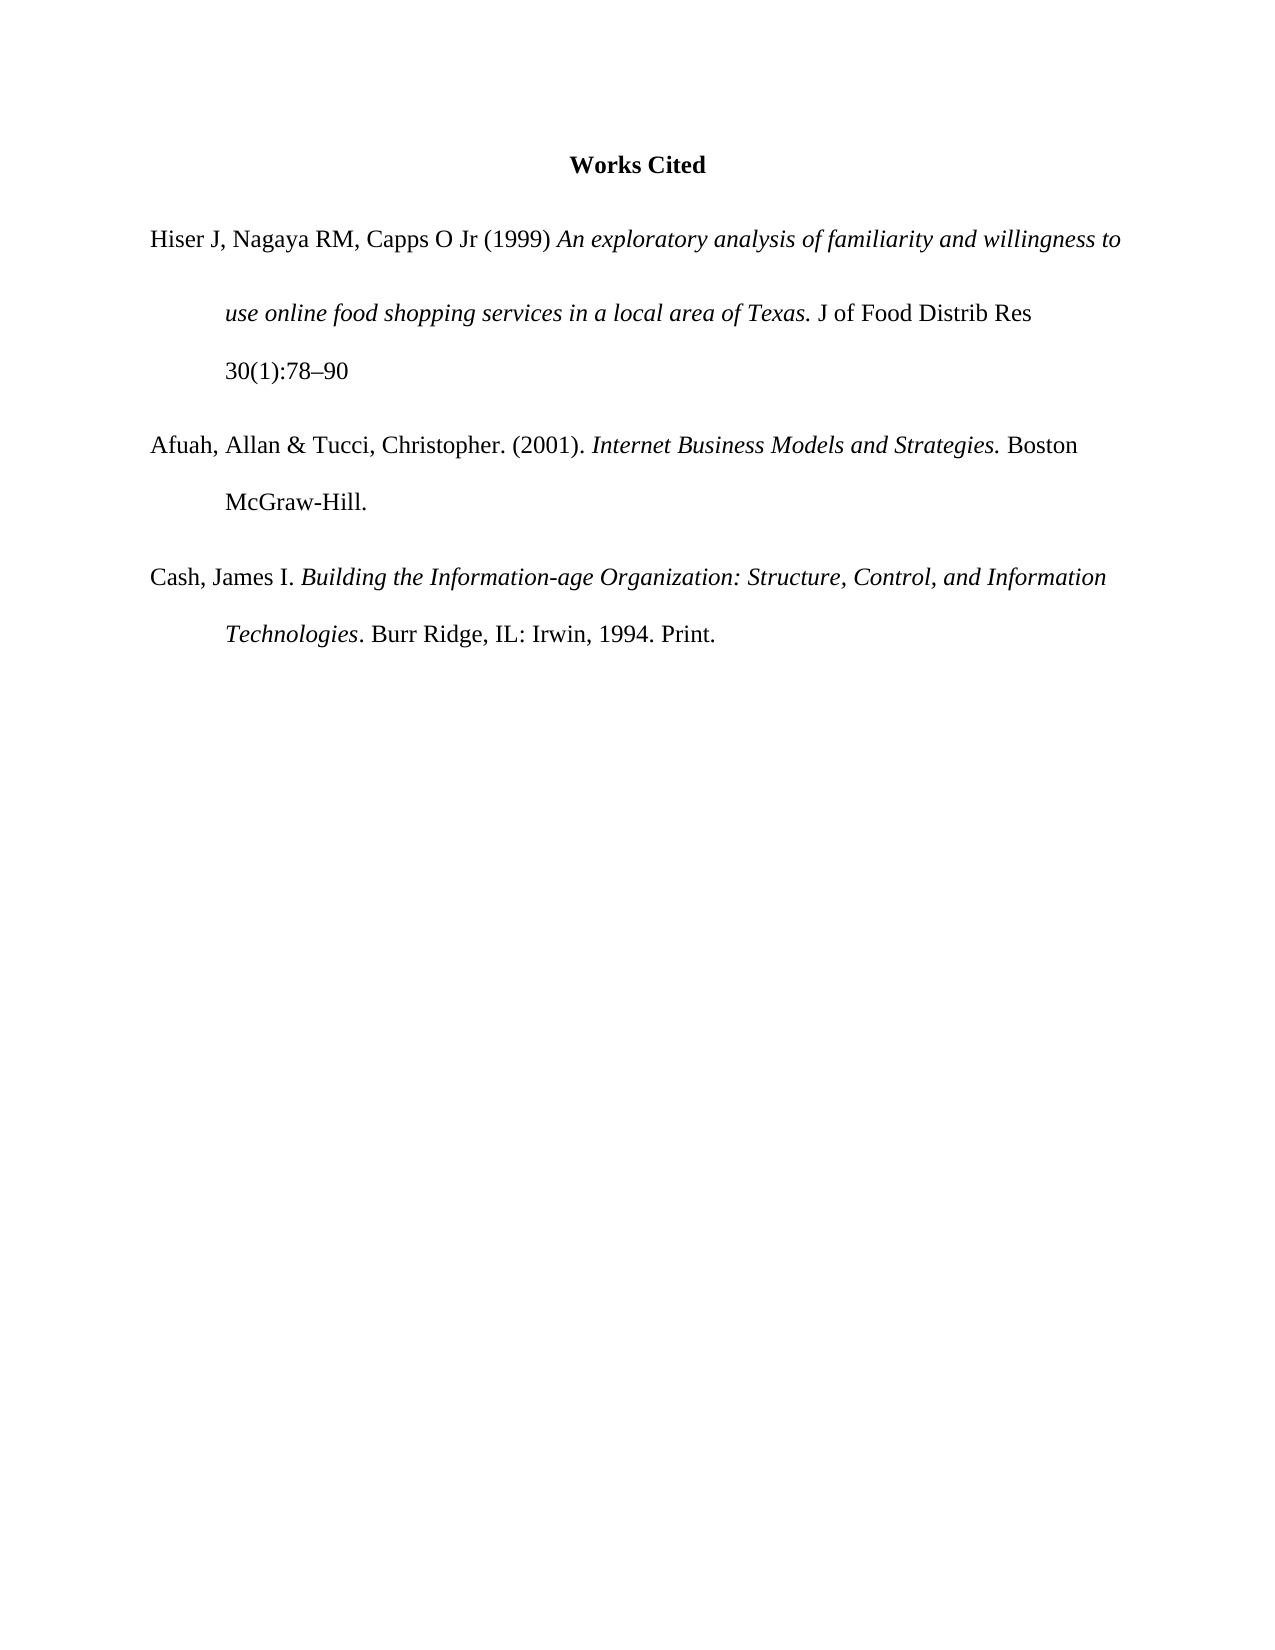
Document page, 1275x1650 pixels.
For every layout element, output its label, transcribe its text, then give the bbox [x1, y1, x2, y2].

text use online food shopping services in a local area of Texas. J of Food Distrib Res 30(1):78–90 [225, 298, 1125, 384]
text Works Cited [150, 150, 1125, 179]
text Cash, James I. Building the Information-age Organization: Structure, Control, and Information Technologies. Burr Ridge, IL: Irwin, 1994. Print. [150, 562, 1125, 648]
text Afuah, Allan & Tucci, Christopher. (2001). Internet Business Models and Strategies. Boston McGraw-Hill. [150, 430, 1125, 516]
text Hiser J, Nagaya RM, Capps O Jr (1999) An exploratory analysis of familiarity and willingness to [150, 224, 1125, 253]
